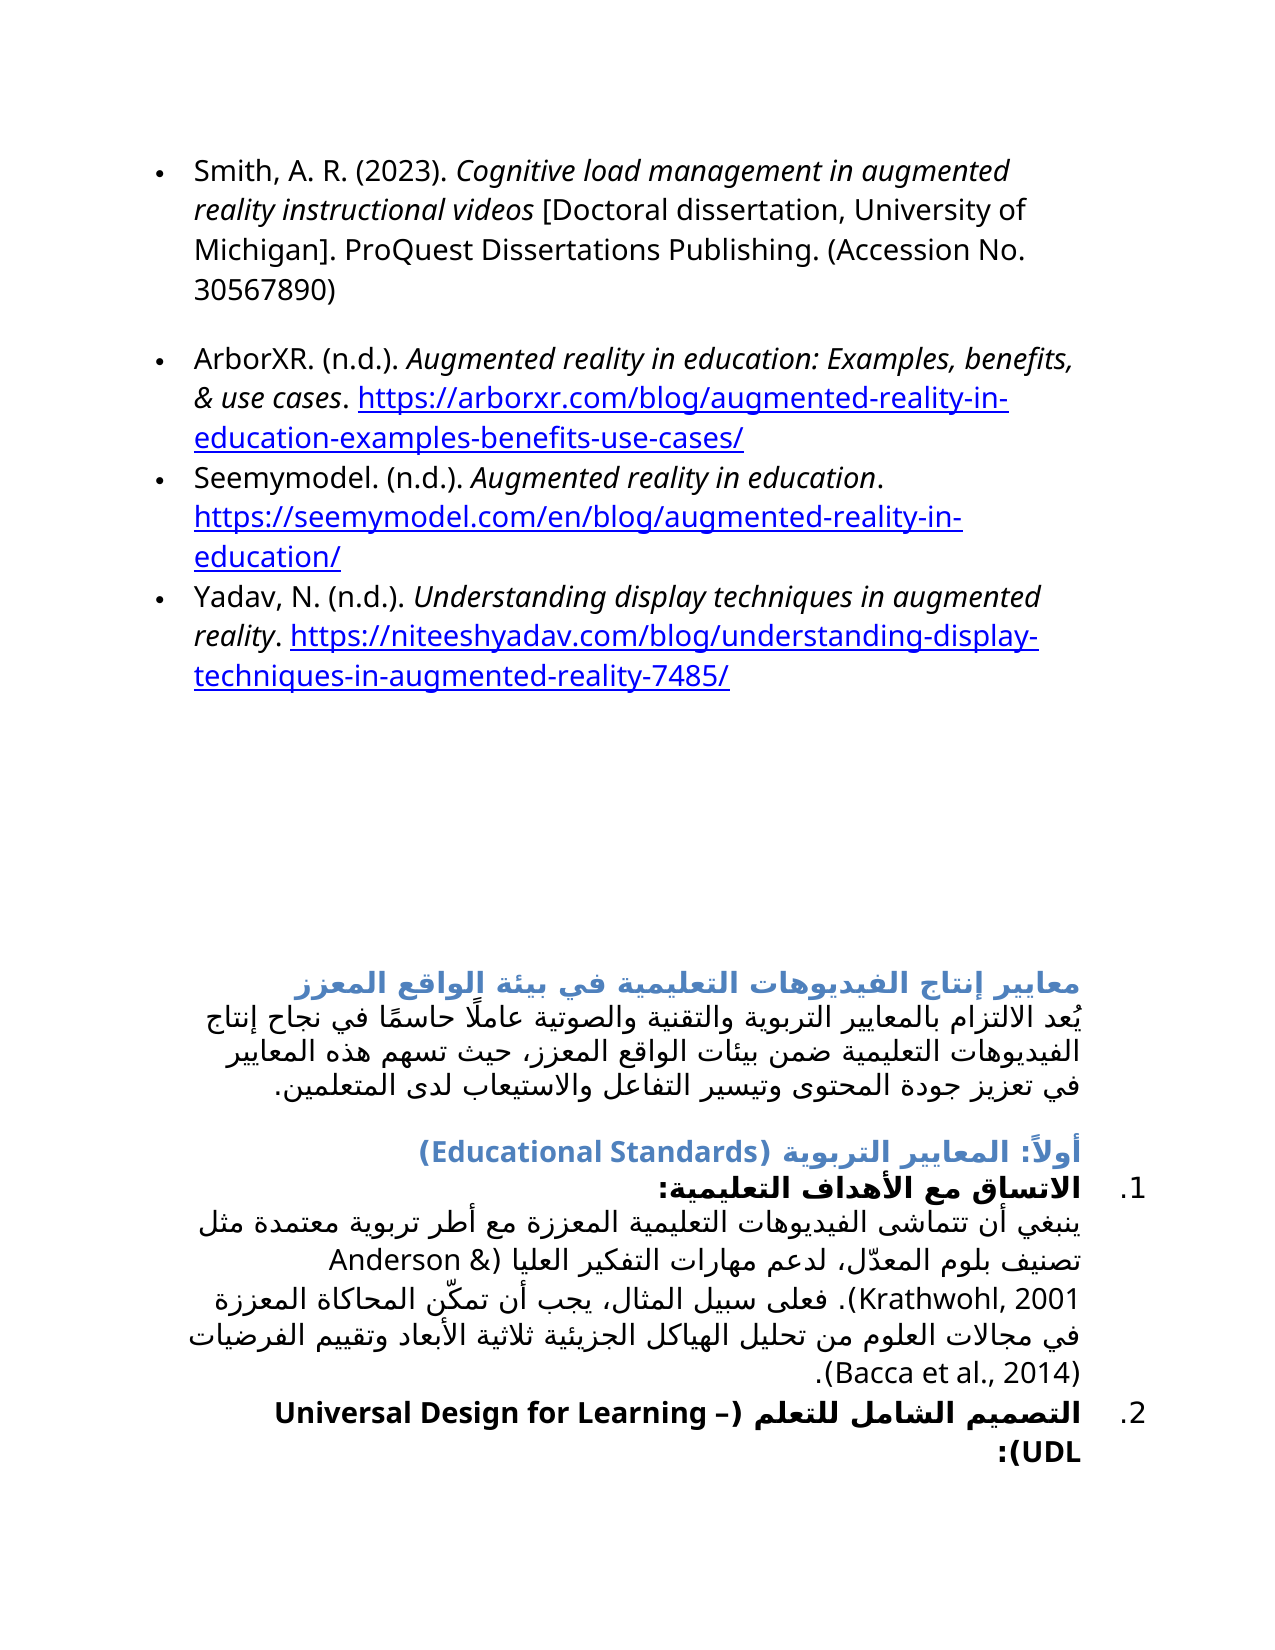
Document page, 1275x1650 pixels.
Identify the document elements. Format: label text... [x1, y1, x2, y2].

list ArborXR. (n.d.). Augmented reality in education: Examples, benefits, & use cases. https://arborxr.com/blog/augmented-reality-in-education-examples-benefits-use-cases/ [156, 338, 1087, 457]
text يُعد الالتزام بالمعايير التربوية والتقنية والصوتية عاملًا حاسمًا في نجاح إنتاج الفيديوهات التعليمية ضمن بيئات الواقع المعزز، حيث تسهم هذه المعايير في تعزيز جودة المحتوى وتيسير التفاعل والاستيعاب لدى المتعلمين. [187, 1000, 1082, 1102]
list Seemymodel. (n.d.). Augmented reality in education. https://seemymodel.com/en/blog/augmented-reality-in-education/ [156, 457, 1087, 576]
subtitle أولاً: المعايير التربوية (Educational Standards) [187, 1131, 1082, 1171]
list Yadav, N. (n.d.). Understanding display techniques in augmented reality. https://niteeshyadav.com/blog/understanding-display-techniques-in-augmented-reality-7485/ [156, 576, 1087, 695]
subtitle معايير إنتاج الفيديوهات التعليمية في بيئة الواقع المعزز [187, 966, 1082, 1000]
list Smith, A. R. (2023). Cognitive load management in augmented reality instructional videos [Doctoral dissertation, University of Michigan]. ProQuest Dissertations Publishing. (Accession No. 30567890) [156, 150, 1087, 309]
list الاتساق مع الأهداف التعليمية: ينبغي أن تتماشى الفيديوهات التعليمية المعززة مع أطر تربوية معتمدة مثل تصنيف بلوم المعدّل، لدعم مهارات التفكير العليا (Anderson & Krathwohl, 2001). فعلى سبيل المثال، يجب أن تمكّن المحاكاة المعززة في مجالات العلوم من تحليل الهياكل الجزيئية ثلاثية الأبعاد وتقييم الفرضيات (Bacca et al., 2014). [187, 1171, 1119, 1392]
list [187, 1392, 1119, 1471]
